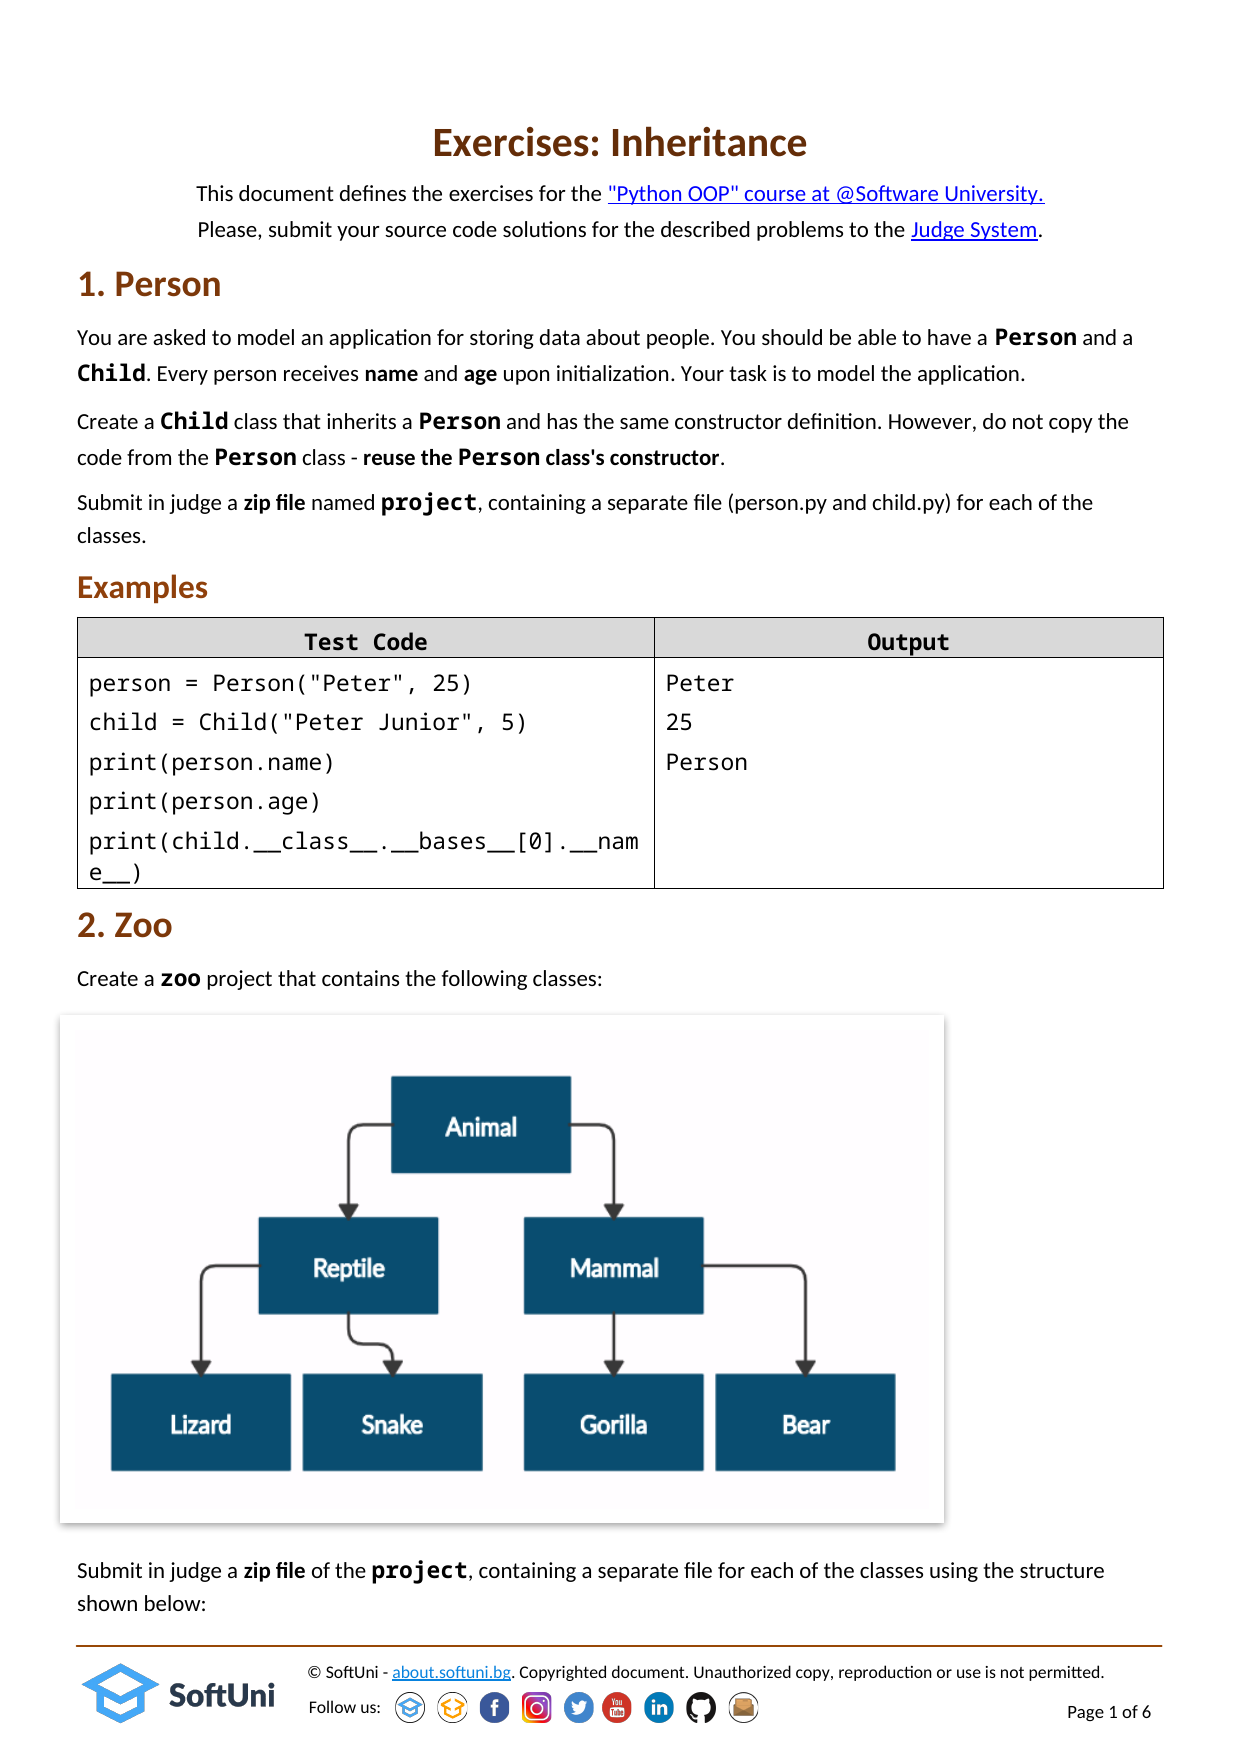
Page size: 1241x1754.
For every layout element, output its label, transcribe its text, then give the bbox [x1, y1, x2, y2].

picture [75, 1658, 281, 1729]
table_cell person = Person("Peter", 25) child = Child("Peter Junior", 5) print(person.name) print(person.age) print(child.__class__.__bases__[0].__name__) [78, 658, 654, 887]
subtitle Person [77, 260, 1163, 306]
picture [644, 1692, 653, 1701]
table_header Test Code [78, 618, 654, 657]
picture [395, 1692, 425, 1723]
picture [602, 1692, 632, 1723]
picture [75, 1030, 929, 1509]
picture [686, 1692, 716, 1723]
subtitle Zoo [77, 901, 1163, 947]
text Create a Child class that inherits a Person and has the same constructor definition. However, do not copy the code from the Person class - reuse the Person class's constructor. [77, 405, 1163, 472]
picture [665, 1714, 674, 1723]
text Create a zoo project that contains the following classes: [77, 962, 1163, 993]
text Submit in judge a zip file named project, containing a separate file (person.py and child.py) for each of the classes. [77, 486, 1163, 549]
subtitle Exercises: Inheritance [77, 116, 1163, 167]
subtitle Examples [77, 566, 1163, 606]
picture [522, 1692, 552, 1723]
picture [437, 1692, 468, 1723]
text You are asked to model an application for storing data about people. You should be able to have a Person and a Child. Every person receives name and age upon initialization. Your task is to model the application. [77, 321, 1163, 388]
picture [564, 1692, 594, 1723]
text This document defines the exercises for the "Python OOP" course at @Software University. [77, 179, 1163, 207]
picture [665, 1692, 674, 1701]
text Please, submit your source code solutions for the described problems to the Judge System. [77, 215, 1163, 243]
picture [658, 1705, 667, 1714]
picture [728, 1692, 759, 1723]
table_cell Peter 25 Person [655, 658, 1163, 887]
picture [644, 1714, 653, 1723]
picture [479, 1692, 510, 1723]
table_header Output [655, 618, 1163, 657]
